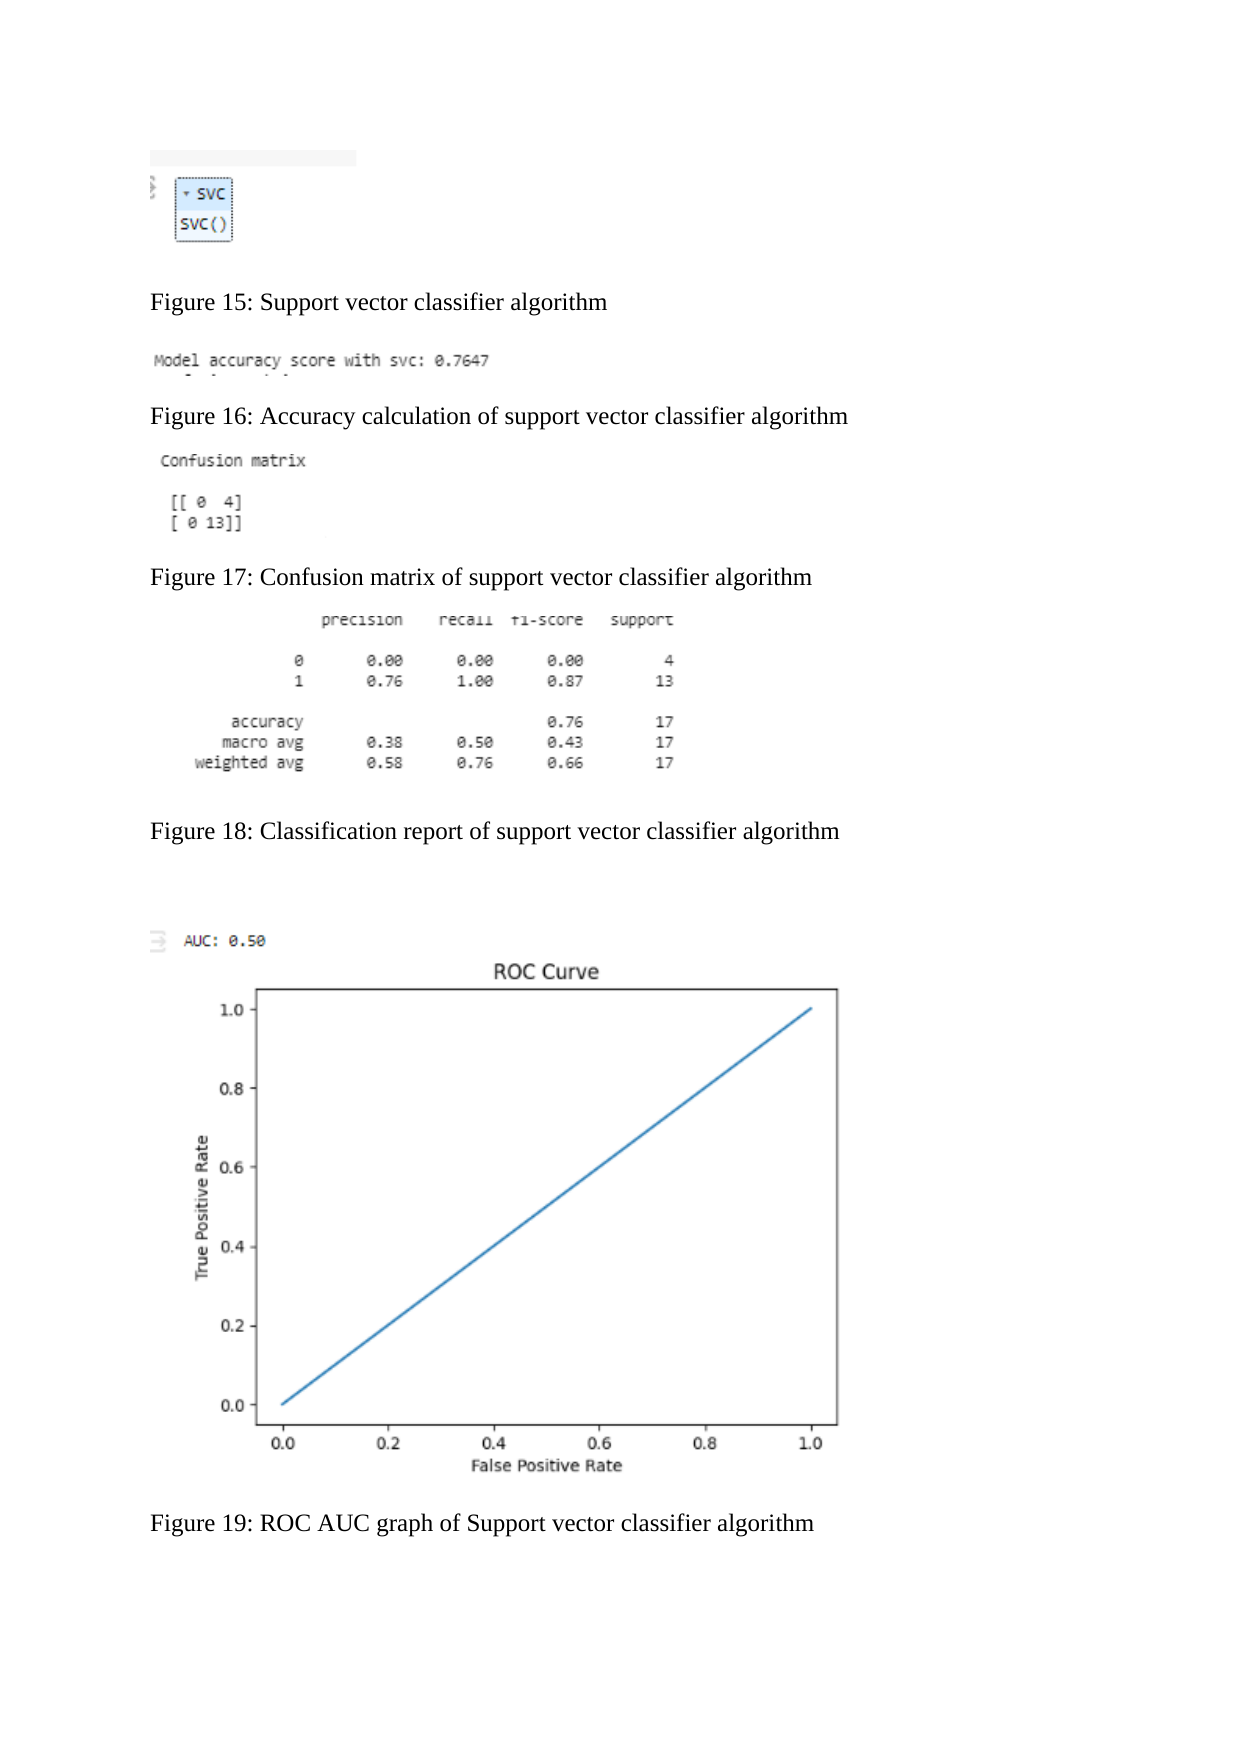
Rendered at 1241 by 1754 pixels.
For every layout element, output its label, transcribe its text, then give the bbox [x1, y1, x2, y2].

text Figure 17: Confusion matrix of support vector classifier algorithm [150, 562, 1090, 591]
picture [150, 923, 891, 1484]
text Figure 16: Accuracy calculation of support vector classifier algorithm [150, 401, 1090, 429]
text Figure 18: Classification report of support vector classifier algorithm [150, 816, 1090, 845]
picture [150, 454, 327, 538]
text Figure 19: ROC AUC graph of Support vector classifier algorithm [150, 1508, 1090, 1537]
picture [150, 616, 733, 792]
picture [150, 150, 357, 263]
picture [150, 341, 554, 376]
text Figure 15: Support vector classifier algorithm [150, 287, 1090, 316]
